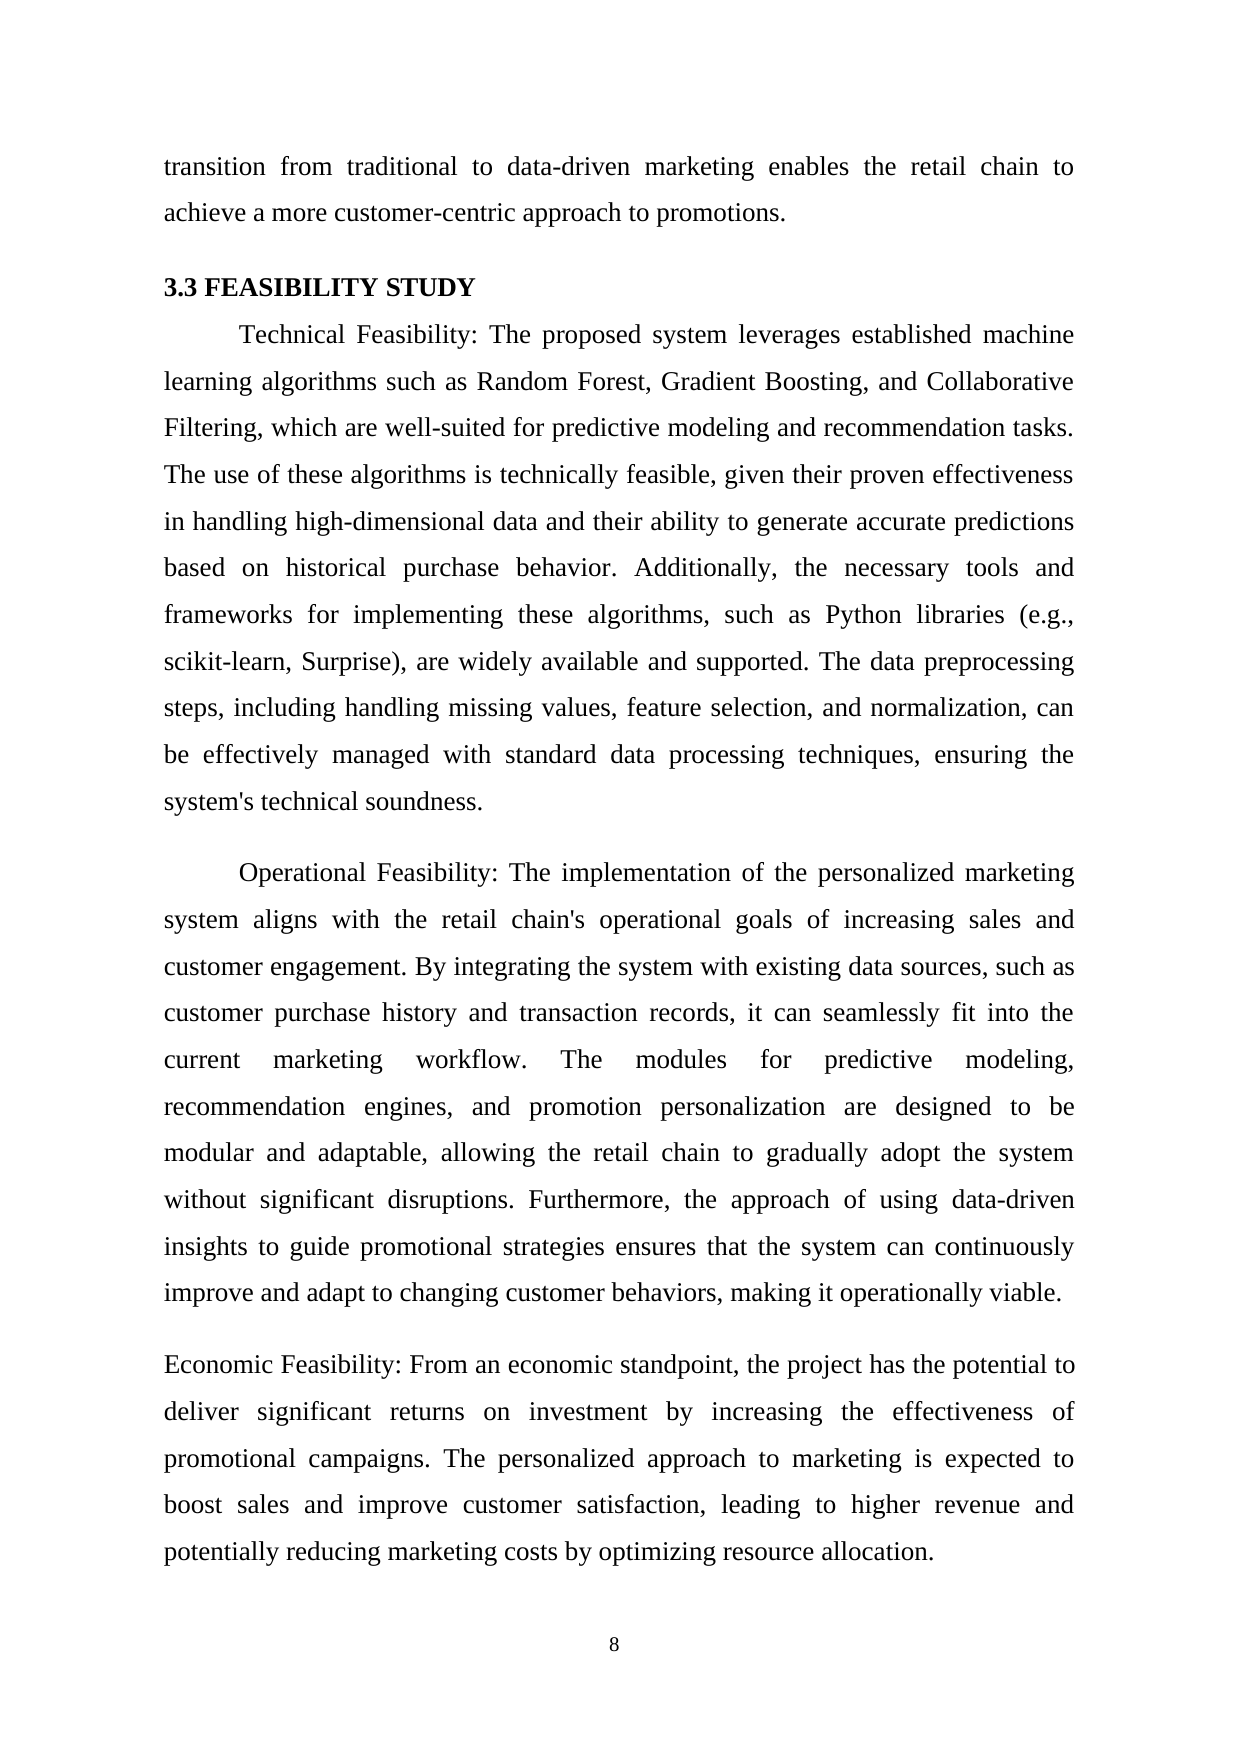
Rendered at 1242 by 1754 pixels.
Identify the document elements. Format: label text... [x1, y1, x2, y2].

subtitle FEASIBILITY STUDY [163, 271, 1123, 302]
text Technical Feasibility: The proposed system leverages established machine learning algorithms such as Random Forest, Gradient Boosting, and Collaborative Filtering, which are well-suited for predictive modeling and recommendation tasks. The use of these algorithms is technically feasible, given their proven effectiveness in handling high-dimensional data and their ability to generate accurate predictions based on historical purchase behavior. Additionally, the necessary tools and frameworks for implementing these algorithms, such as Python libraries (e.g., scikit-learn, Surprise), are widely available and supported. The data preprocessing steps, including handling missing values, feature selection, and normalization, can be effectively managed with standard data processing techniques, ensuring the system's technical soundness. [163, 318, 1075, 816]
text Operational Feasibility: The implementation of the personalized marketing system aligns with the retail chain's operational goals of increasing sales and customer engagement. By integrating the system with existing data sources, such as customer purchase history and transaction records, it can seamlessly fit into the current marketing workflow. The modules for predictive modeling, recommendation engines, and promotion personalization are designed to be modular and adaptable, allowing the retail chain to gradually adopt the system without significant disruptions. Furthermore, the approach of using data-driven insights to guide promotional strategies ensures that the system can continuously improve and adapt to changing customer behaviors, making it operationally viable. [163, 857, 1076, 1308]
text transition from traditional to data-driven marketing enables the retail chain to achieve a more customer-centric approach to promotions. [163, 150, 1075, 227]
text Economic Feasibility: From an economic standpoint, the project has the potential to deliver significant returns on investment by increasing the effectiveness of promotional campaigns. The personalized approach to marketing is expected to boost sales and improve customer satisfaction, leading to higher revenue and potentially reducing marketing costs by optimizing resource allocation. [163, 1348, 1076, 1566]
